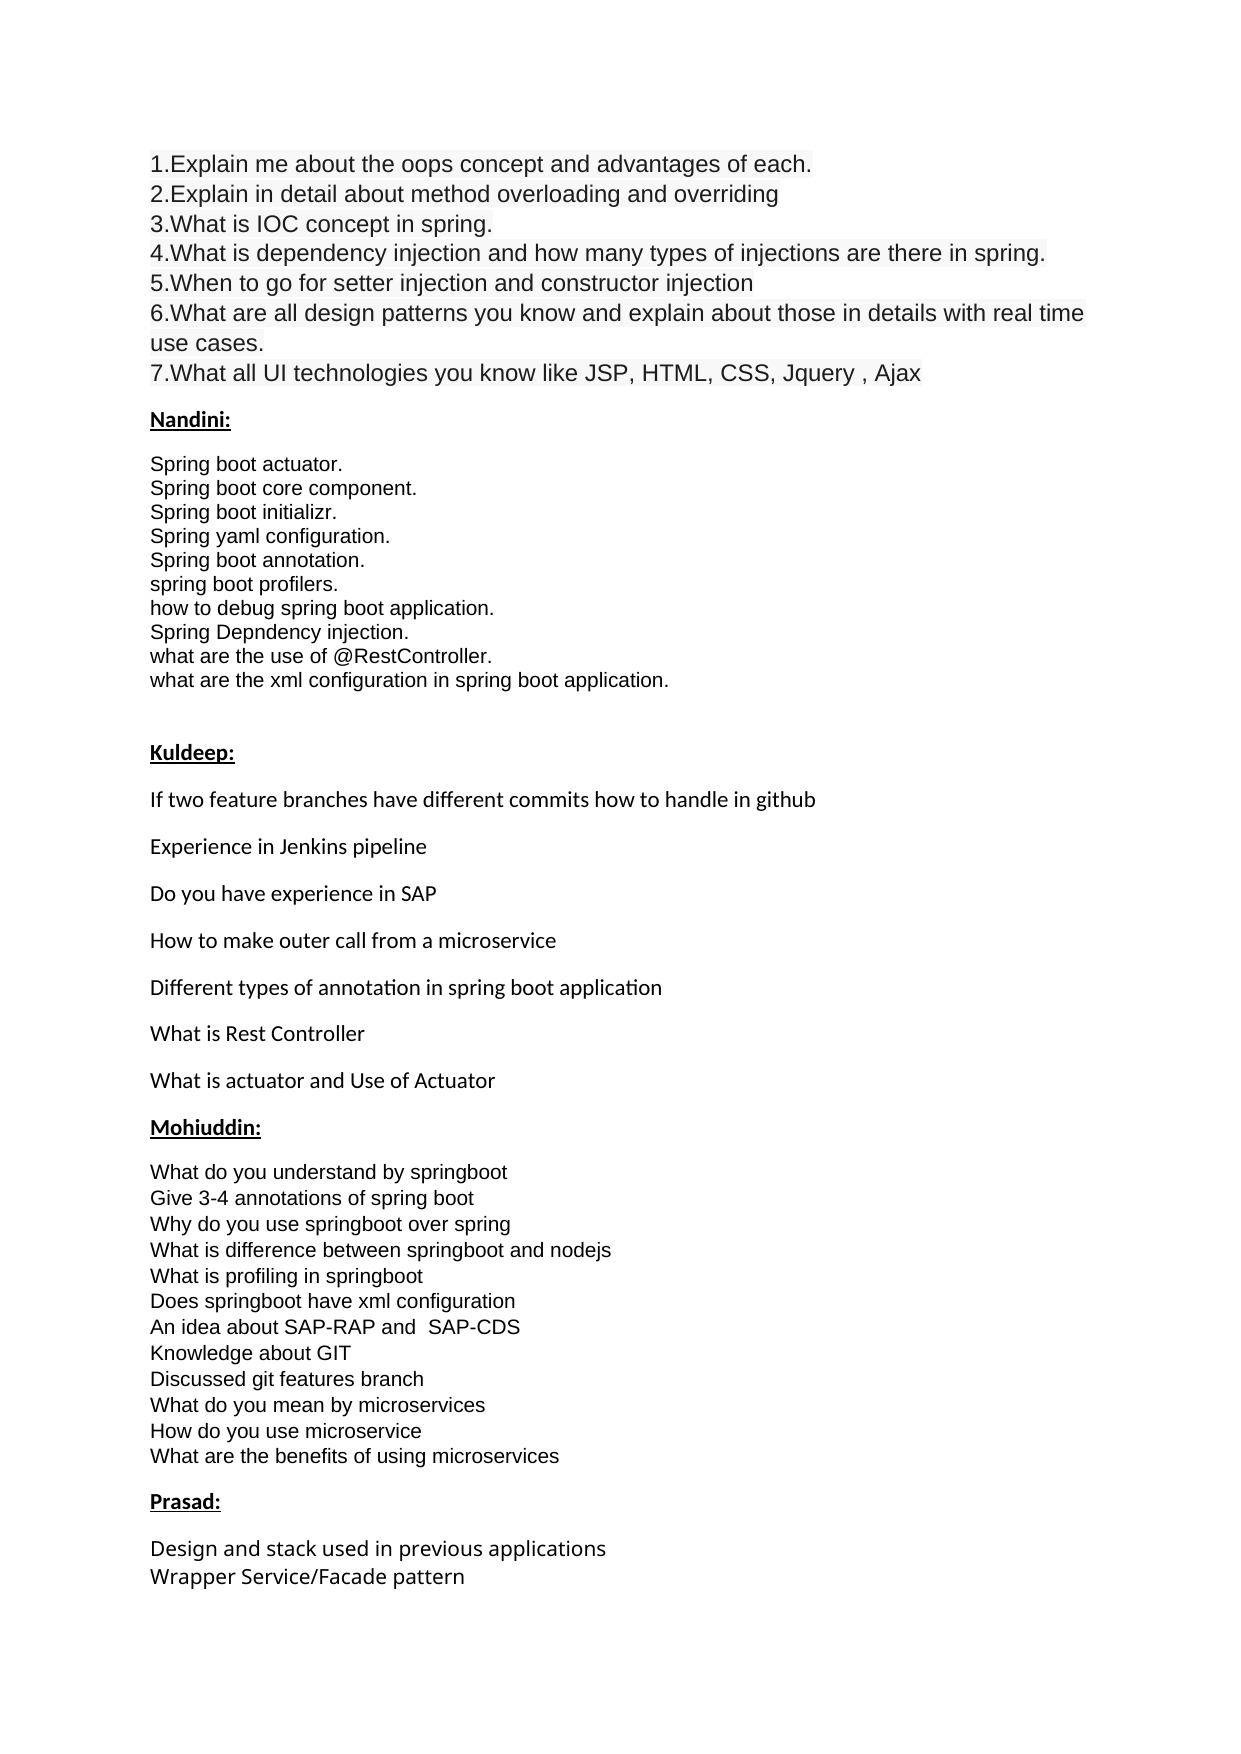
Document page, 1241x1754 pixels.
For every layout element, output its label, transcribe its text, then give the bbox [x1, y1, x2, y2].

text Kuldeep: [150, 738, 1090, 766]
text Nandini: [150, 405, 1090, 433]
text what are the xml configuration in spring boot application. [150, 667, 1090, 691]
text What is Rest Controller [150, 1019, 1090, 1048]
text how to debug spring boot application. [150, 596, 1090, 619]
text Do you have experience in SAP [150, 879, 1090, 907]
text spring boot profilers. [150, 572, 1090, 596]
text Different types of annotation in spring boot application [150, 973, 1090, 1001]
text Mohiuddin: [150, 1113, 1090, 1141]
text 1.Explain me about the oops concept and advantages of each. 2.Explain in detail about method overloading and overriding 3.What is IOC concept in spring. 4.What is dependency injection and how many types of injections are there in spring. 5.When to go for setter injection and constructor injection 6.What are all design patterns you know and explain about those in details with real time use cases. 7.What all UI technologies you know like JSP, HTML, CSS, Jquery , Ajax [150, 150, 1090, 386]
text What is actuator and Use of Actuator [150, 1066, 1090, 1094]
text If two feature branches have different commits how to handle in github [150, 785, 1090, 813]
text Spring boot actuator. [150, 452, 1090, 476]
text What do you understand by springboot Give 3-4 annotations of spring boot Why do you use springboot over spring What is difference between springboot and nodejs What is profiling in springboot Does springboot have xml configuration An idea about SAP-RAP and SAP-CDS Knowledge about GIT Discussed git features branch What do you mean by microservices How do you use microservice What are the benefits of using microservices [150, 1160, 1090, 1468]
text How to make outer call from a microservice [150, 926, 1090, 954]
text Spring Depndency injection. [150, 619, 1090, 643]
text Spring boot initializr. [150, 500, 1090, 524]
text what are the use of @RestController. [150, 643, 1090, 667]
text Wrapper Service/Facade pattern [150, 1562, 1090, 1591]
text Spring boot annotation. [150, 548, 1090, 572]
text Experience in Jenkins pipeline [150, 832, 1090, 860]
text Spring yaml configuration. [150, 524, 1090, 548]
text Spring boot core component. [150, 476, 1090, 500]
text Prasad: [150, 1487, 1090, 1515]
text Design and stack used in previous applications [150, 1534, 1090, 1562]
